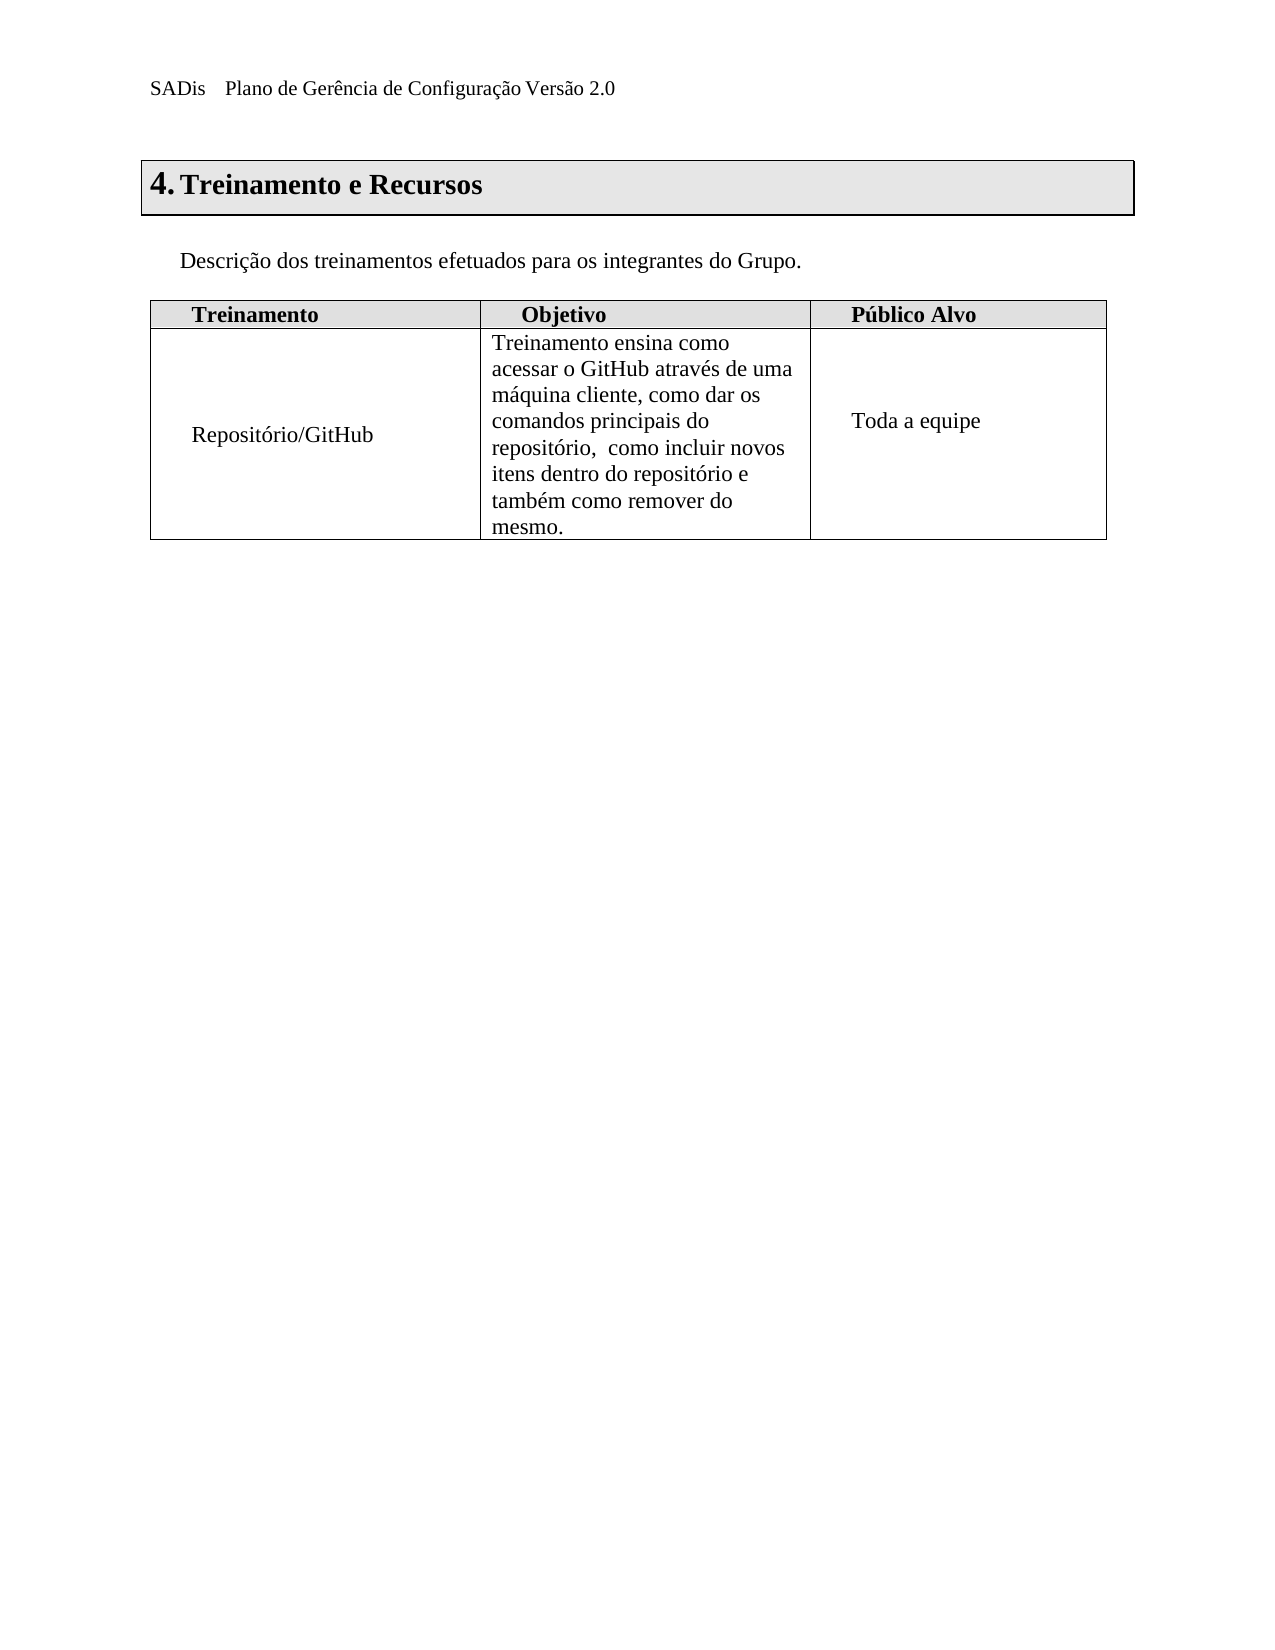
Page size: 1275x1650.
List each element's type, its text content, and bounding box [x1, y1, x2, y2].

table_header Treinamento [151, 301, 480, 327]
table_cell Repositório/GitHub [151, 329, 480, 539]
table_cell Toda a equipe [811, 329, 1106, 539]
text Descrição dos treinamentos efetuados para os integrantes do Grupo. [150, 247, 1125, 274]
table_header Público Alvo [811, 301, 1106, 327]
table_cell Treinamento ensina como acessar o GitHub através de uma máquina cliente, como dar os comandos principais do repositório, como incluir novos itens dentro do repositório e também como remover do mesmo. [481, 329, 810, 539]
table_header Objetivo [481, 301, 810, 327]
text Treinamento e Recursos [142, 161, 1133, 214]
